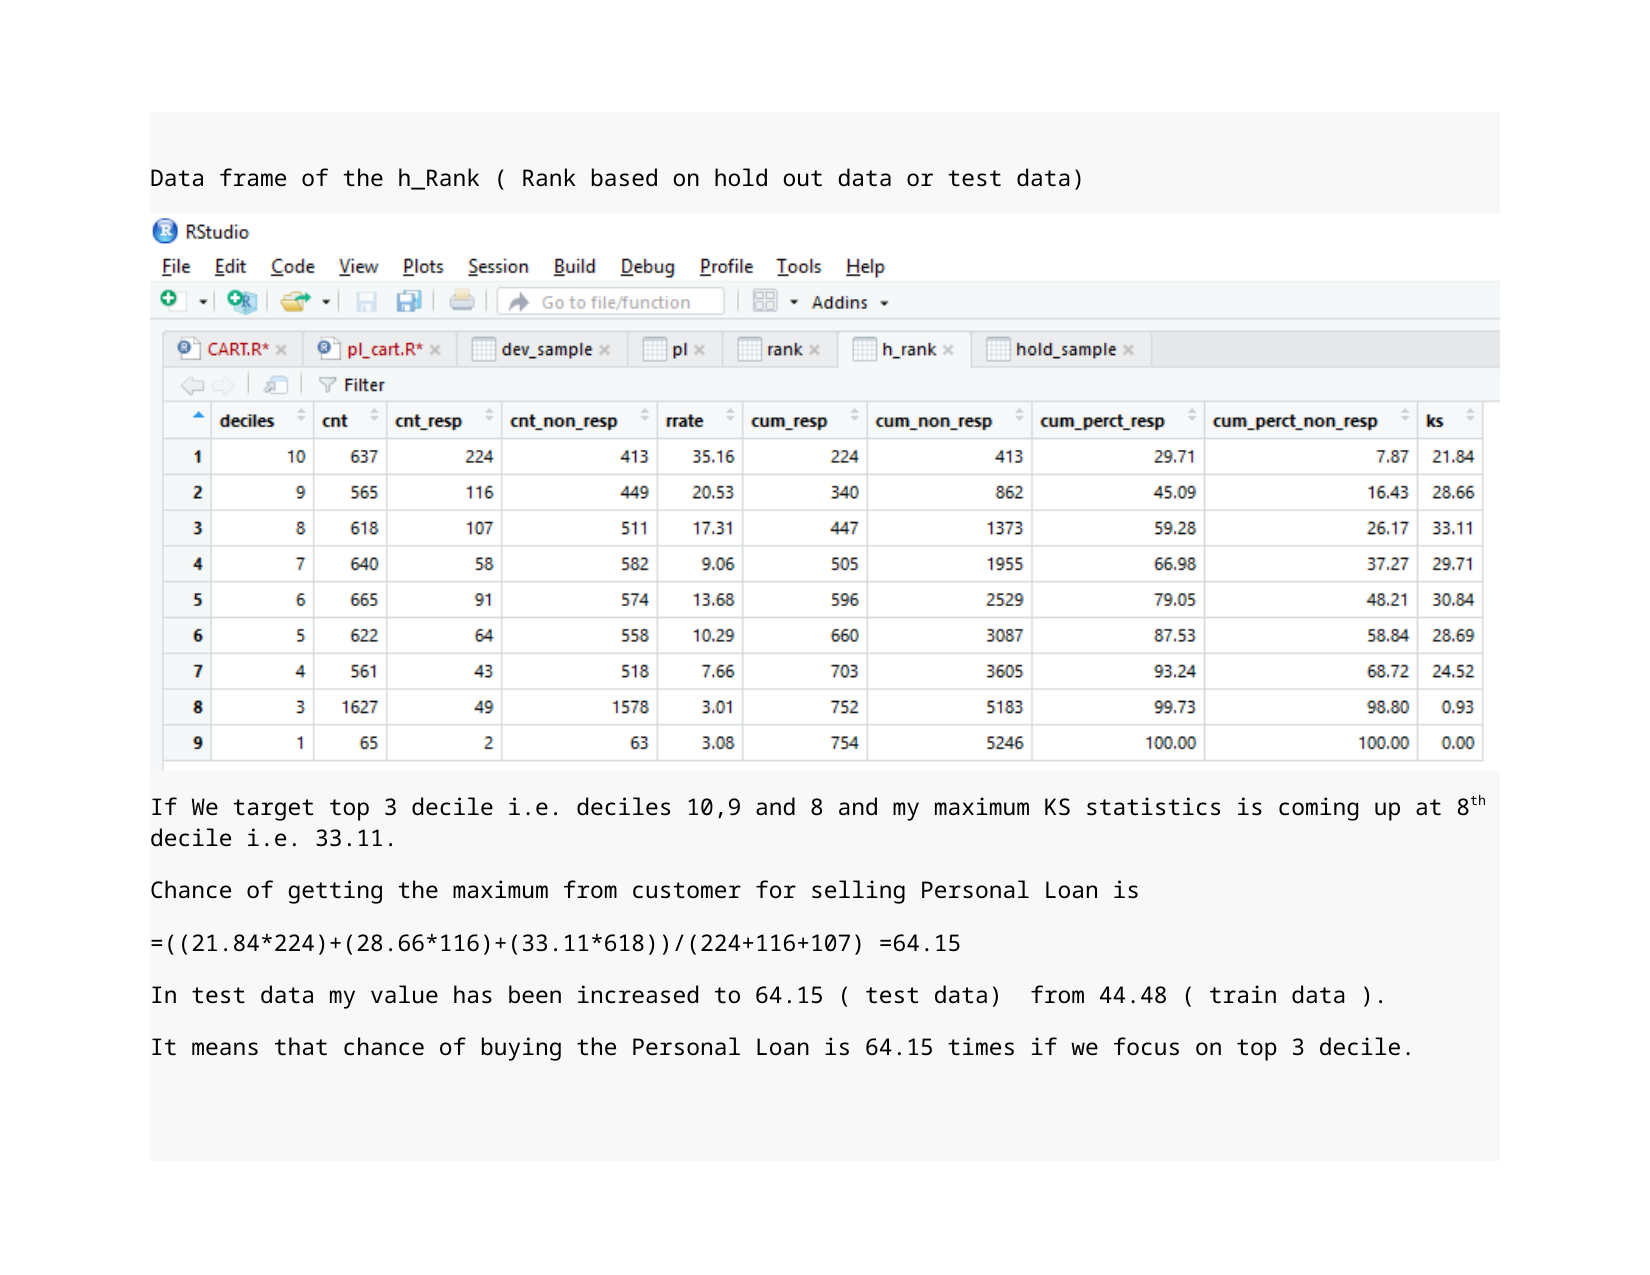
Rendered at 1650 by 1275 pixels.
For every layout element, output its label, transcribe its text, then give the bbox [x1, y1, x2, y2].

text =((21.84*224)+(28.66*116)+(33.11*618))/(224+116+107) =64.15 [150, 927, 1500, 958]
text Data frame of the h_Rank ( Rank based on hold out data or test data) [150, 162, 1500, 193]
text It means that chance of buying the Personal Loan is 64.15 times if we focus on top 3 decile. [150, 1031, 1500, 1062]
text In test data my value has been increased to 64.15 ( test data) from 44.48 ( train data ). [150, 979, 1500, 1010]
text If We target top 3 decile i.e. deciles 10,9 and 8 and my maximum KS statistics is coming up at 8th decile i.e. 33.11. [150, 791, 1500, 854]
text Chance of getting the maximum from customer for selling Personal Loan is [150, 874, 1500, 906]
picture [150, 214, 1500, 771]
